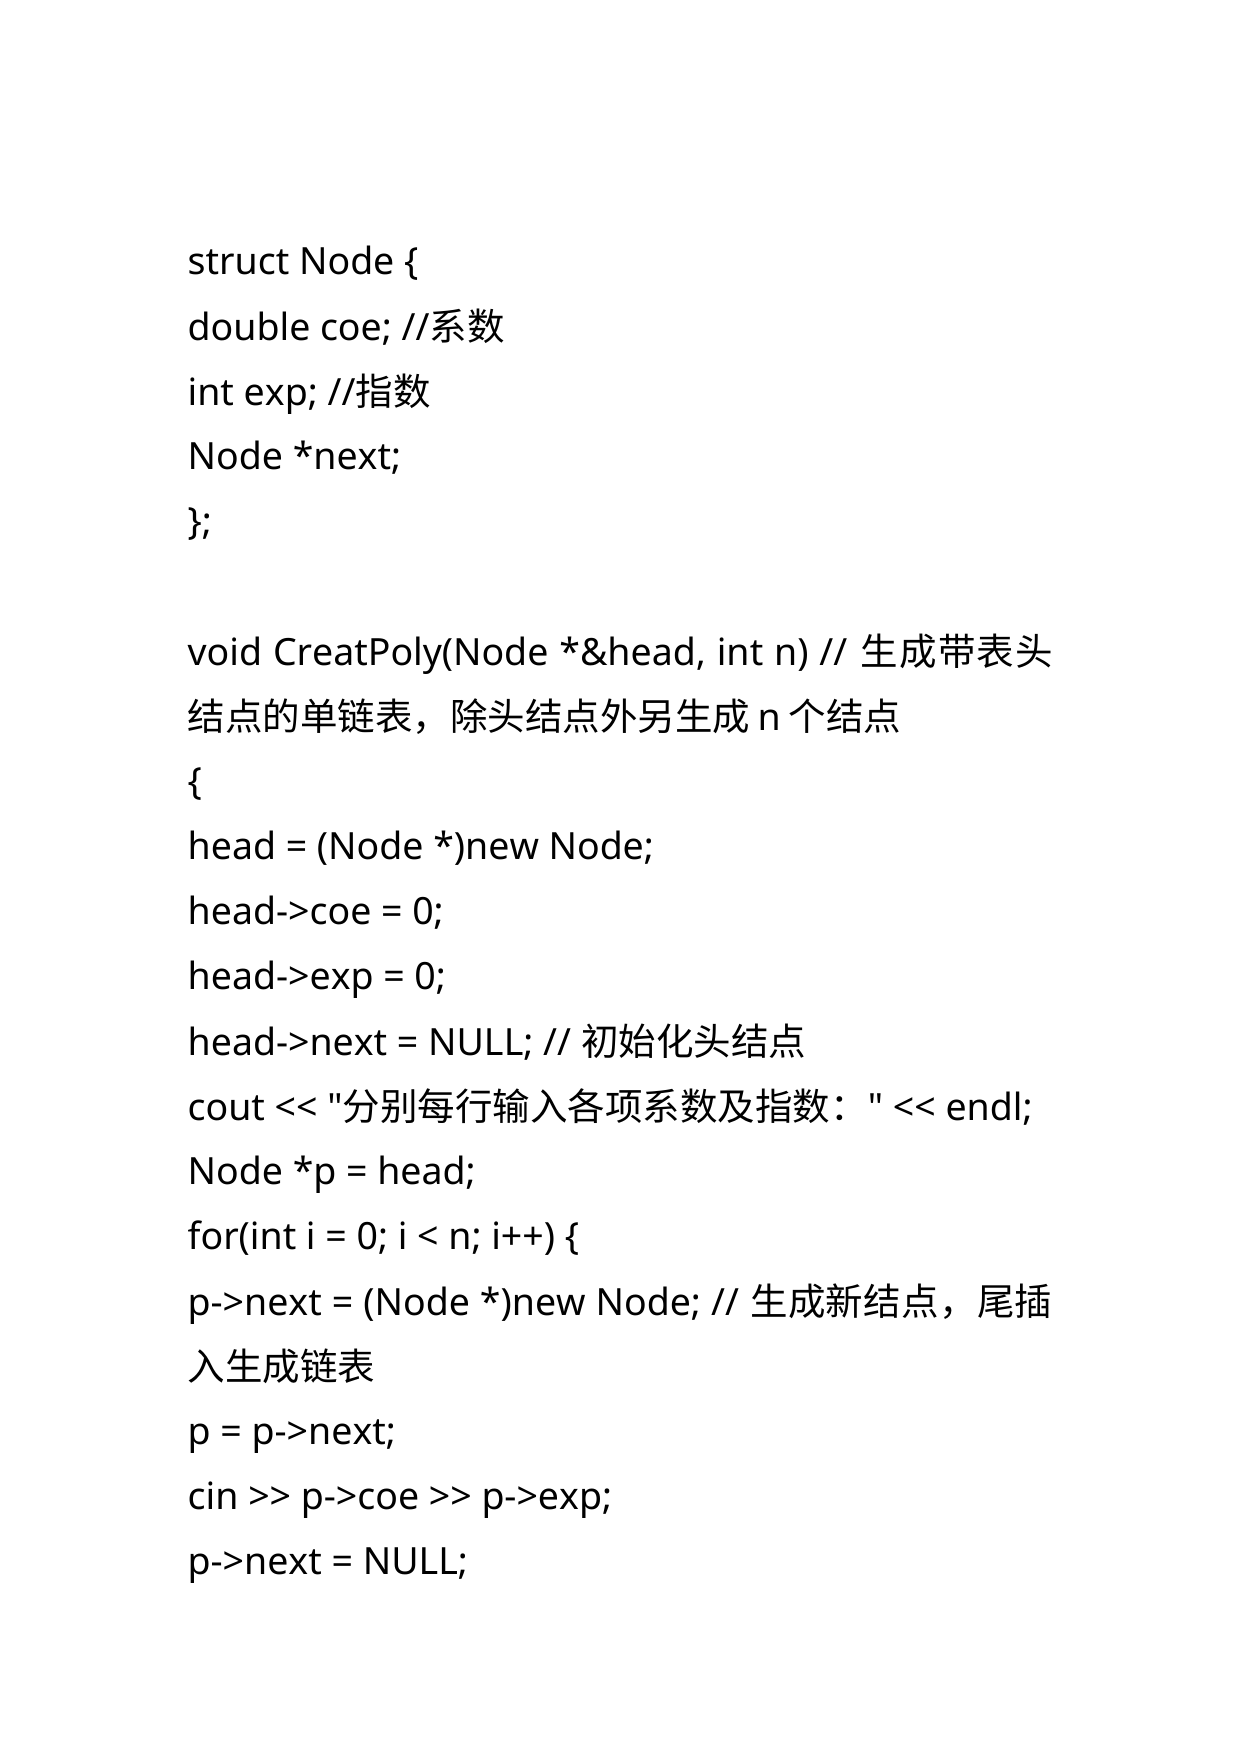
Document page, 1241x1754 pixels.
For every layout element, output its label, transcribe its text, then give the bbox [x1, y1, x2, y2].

text head->next = NULL; // 初始化头结点 [187, 1007, 1053, 1072]
text head->coe = 0; [187, 877, 1053, 942]
text head = (Node *)new Node; [187, 812, 1053, 877]
text p->next = (Node *)new Node; // 生成新结点，尾插入生成链表 [187, 1267, 1053, 1397]
text p = p->next; [187, 1397, 1053, 1462]
text cout << "分别每行输入各项系数及指数：" << endl; [187, 1072, 1053, 1137]
text double coe; //系数 [187, 292, 1053, 357]
text head->exp = 0; [187, 942, 1053, 1007]
text }; [187, 487, 1053, 552]
text struct Node { [187, 227, 1053, 292]
text { [187, 747, 1053, 812]
text Node *p = head; [187, 1137, 1053, 1202]
text void CreatPoly(Node *&head, int n) // 生成带表头结点的单链表，除头结点外另生成n个结点 [187, 617, 1053, 747]
text cin >> p->coe >> p->exp; [187, 1462, 1053, 1527]
text Node *next; [187, 422, 1053, 487]
text int exp; //指数 [187, 357, 1053, 422]
text for(int i = 0; i < n; i++) { [187, 1202, 1053, 1267]
text p->next = NULL; [187, 1527, 1053, 1592]
